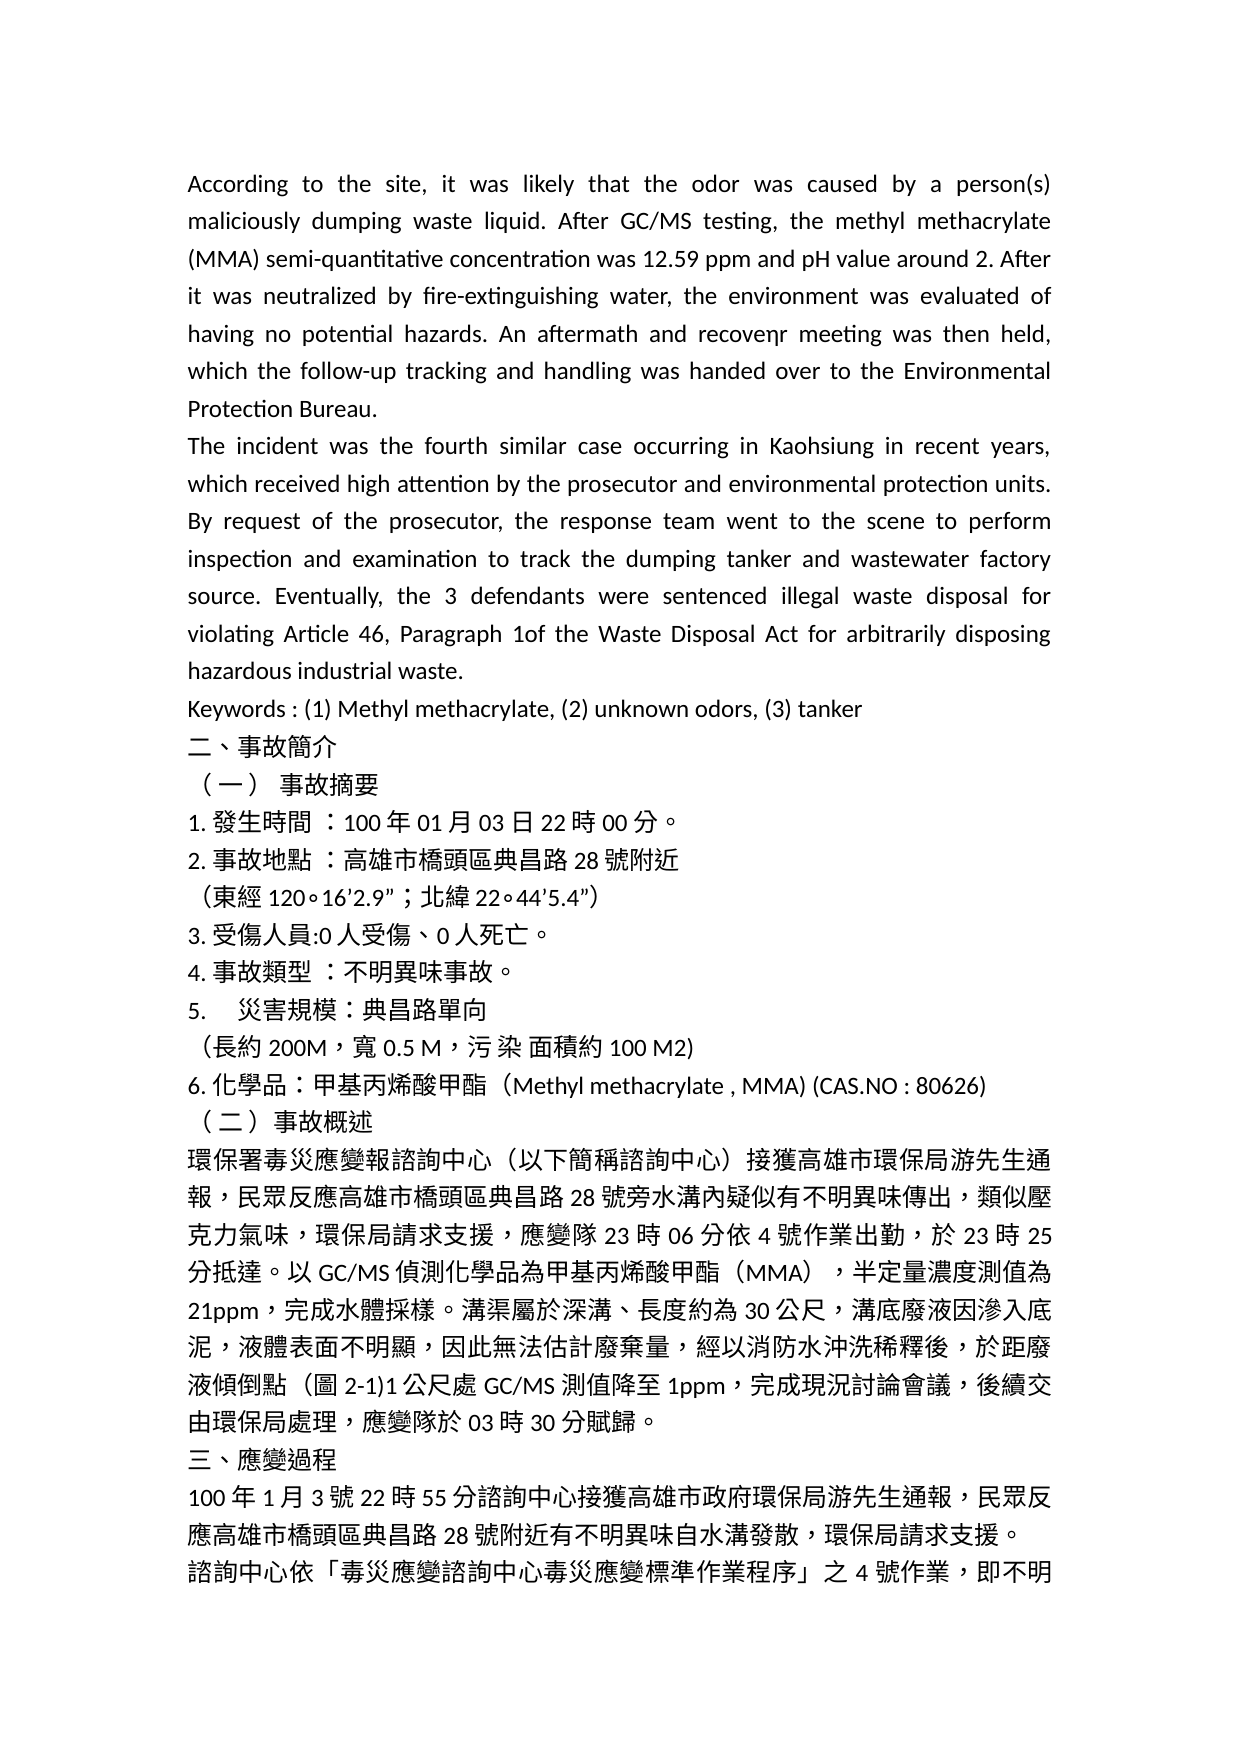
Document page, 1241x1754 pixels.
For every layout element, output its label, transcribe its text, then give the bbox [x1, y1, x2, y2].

text According to the site, it was likely that the odor was caused by a person(s) maliciously dumping waste liquid. After GC/MS testing, the methyl methacrylate (MMA) semi-quantitative concentration was 12.59 ppm and pH value around 2. After it was neutralized by fire-extinguishing water, the environment was evaluated of having no potential hazards. An aftermath and recoveηr meeting was then held, which the follow-up tracking and handling was handed over to the Environmental Protection Bureau. [187, 164, 1053, 427]
text （ 二 ）事故概述 [187, 1102, 1053, 1139]
text 環保署毒災應變報諮詢中心（以下簡稱諮詢中心）接獲高雄市環保局游先生通報，民眾反應高雄市橋頭區典昌路 28 號旁水溝內疑似有不明異味傳出，類似壓克力氣味，環保局請求支援，應變隊 23 時 06 分依 4 號作業出勤，於 23 時 25 分抵達。以 GC/MS 偵測化學品為甲基丙烯酸甲酯（MMA），半定量濃度測值為 21ppm，完成水體採樣。溝渠屬於深溝、長度約為 30 公尺，溝底廢液因滲入底泥，液體表面不明顯，因此無法估計廢棄量，經以消防水沖洗稀釋後，於距廢液傾倒點（圖 2-1)1公尺處 GC/MS 測值降至1ppm，完成現況討論會議，後續交由環保局處理，應變隊於 03 時 30 分賦歸。 [187, 1139, 1053, 1439]
text 6. 化學品：甲基丙烯酸甲酯（Methyl methacrylate , MMA) (CAS.NO : 80626) [187, 1064, 1053, 1102]
text 三、應變過程 [187, 1439, 1053, 1477]
text （ 一 ） 事故摘要 [187, 764, 1053, 802]
text （長約 200M，寬 0.5 M，污 染 面積約 100 M2) [187, 1027, 1053, 1064]
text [187, 1552, 1053, 1589]
text 二、事故簡介 [187, 727, 1053, 764]
text 1. 發生時間 ：100 年 01 月 03 日 22 時 00 分。 [187, 802, 1053, 839]
text （東經120∘16’2.9”；北緯22∘44’5.4”） [187, 877, 1053, 914]
text 100 年 1 月 3 號 22 時 55 分諮詢中心接獲高雄市政府環保局游先生通報，民眾反應高雄市橋頭區典昌路 28 號附近有不明異味自水溝發散，環保局請求支援。 [187, 1477, 1053, 1552]
text 2. 事故地點 ：高雄市橋頭區典昌路 28 號附近 [187, 839, 1053, 877]
text 4. 事故類型 ：不明異味事故。 [187, 952, 1053, 989]
text The incident was the fourth similar case occurring in Kaohsiung in recent years, which received high attention by the prosecutor and environmental protection units. By request of the prosecutor, the response team went to the scene to perform inspection and examination to track the dumping tanker and wastewater factory source. Eventually, the 3 defendants were sentenced illegal waste disposal for violating Article 46, Paragraph 1of the Waste Disposal Act for arbitrarily disposing hazardous industrial waste. [187, 427, 1053, 689]
text Keywords : (1) Methyl methacrylate, (2) unknown odors, (3) tanker [187, 689, 1053, 727]
text 5. 災害規模：典昌路單向 [187, 989, 1053, 1027]
text 3. 受傷人員:0人受傷、0人死亡。 [187, 914, 1053, 952]
